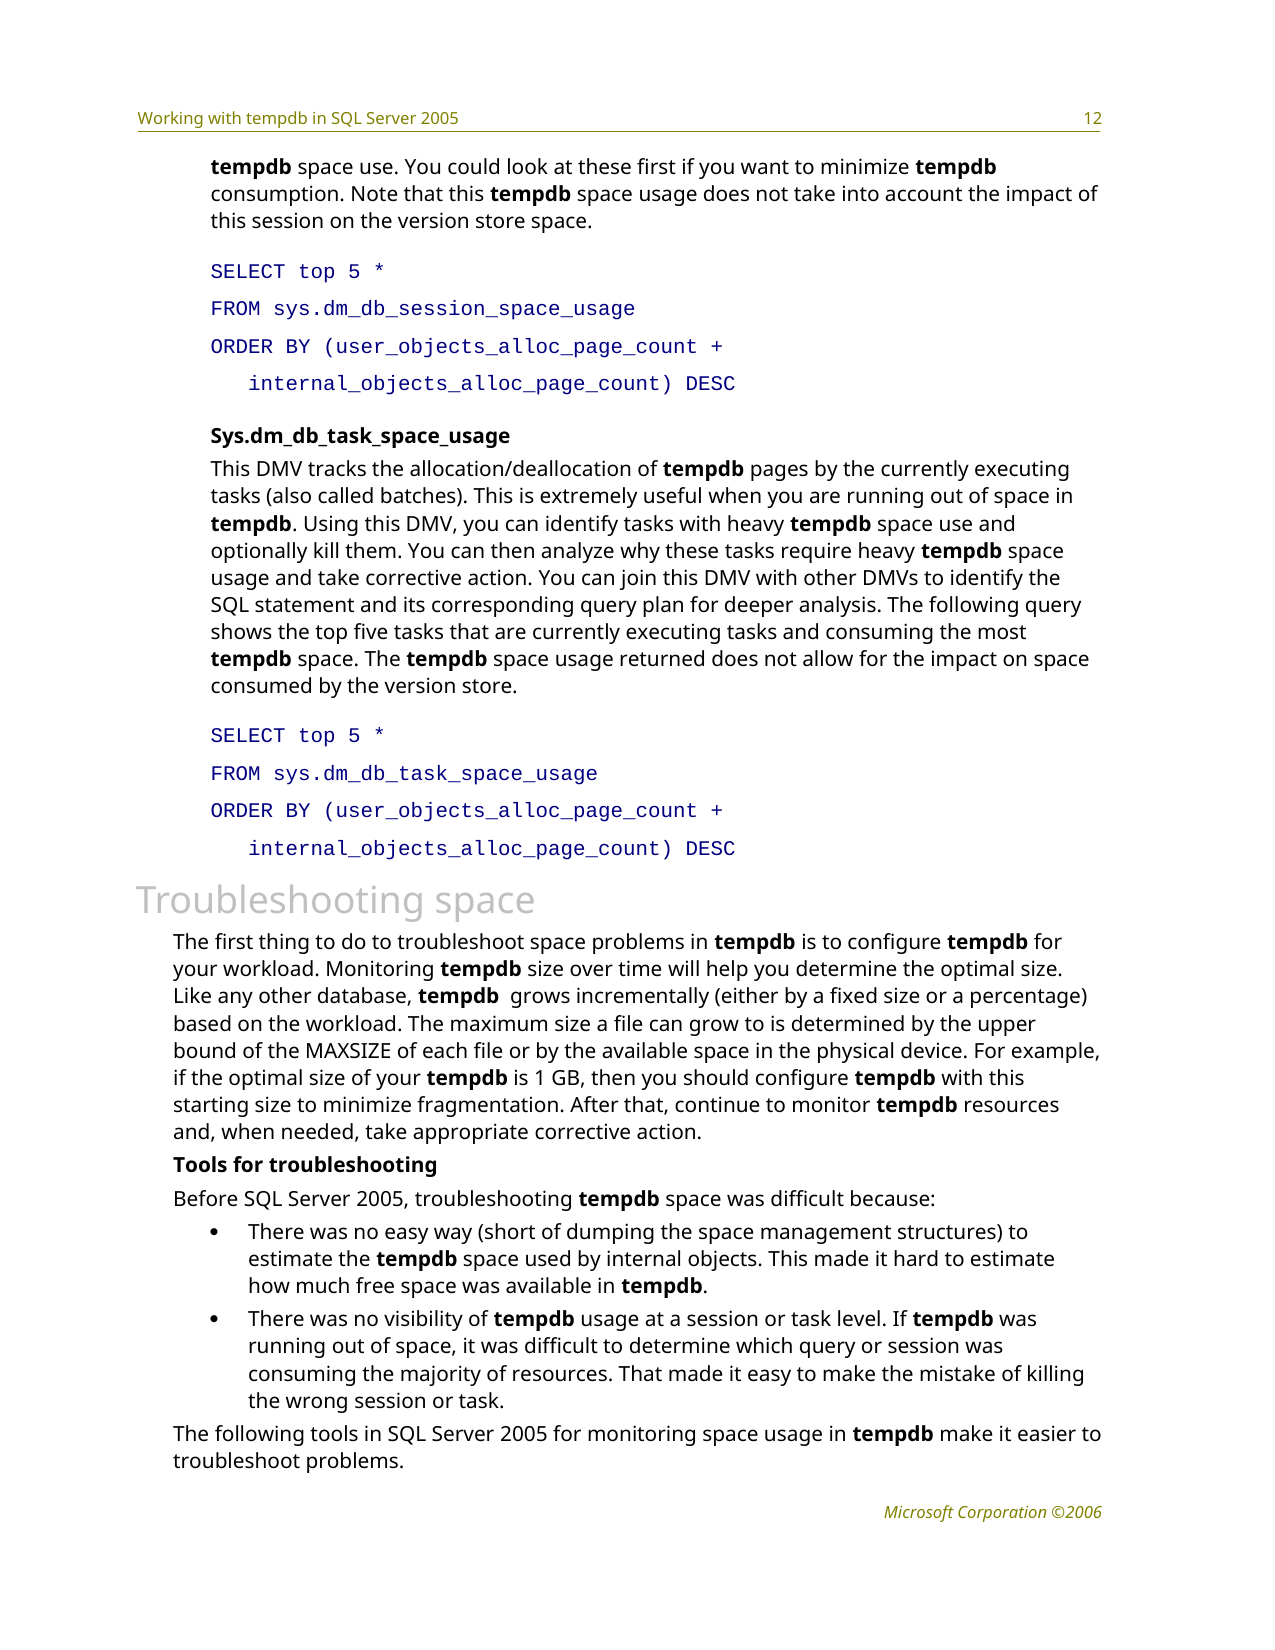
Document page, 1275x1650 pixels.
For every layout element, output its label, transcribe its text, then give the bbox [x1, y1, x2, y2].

list FROM sys.dm_db_task_space_usage [210, 755, 1102, 786]
list SELECT top 5 * [210, 253, 1102, 284]
list internal_objects_alloc_page_count) DESC [210, 830, 1102, 861]
list FROM sys.dm_db_session_space_usage [210, 291, 1102, 322]
list There was no easy way (short of dumping the space management structures) to estimate the tempdb space used by internal objects. This made it hard to estimate how much free space was available in tempdb. [210, 1218, 1102, 1299]
text This DMV tracks the allocation/deallocation of tempdb pages by the currently executing tasks (also called batches). This is extremely useful when you are running out of space in tempdb. Using this DMV, you can identify tasks with heavy tempdb space use and optionally kill them. You can then analyze why these tasks require heavy tempdb space usage and take corrective action. You can join this DMV with other DMVs to identify the SQL statement and its corresponding query plan for deeper analysis. The following query shows the top five tasks that are currently executing tasks and consuming the most tempdb space. The tempdb space usage returned does not allow for the impact on space consumed by the version store. [210, 455, 1102, 699]
list There was no visibility of tempdb usage at a session or task level. If tempdb was running out of space, it was difficult to determine which query or session was consuming the majority of resources. That made it easy to make the mistake of killing the wrong session or task. [210, 1305, 1102, 1413]
subtitle Troubleshooting space [135, 880, 1102, 922]
text Before SQL Server 2005, troubleshooting tempdb space was difficult because: [173, 1184, 1102, 1211]
list ORDER BY (user_objects_alloc_page_count + [210, 328, 1102, 359]
list ORDER BY (user_objects_alloc_page_count + [210, 793, 1102, 824]
list Sys.dm_db_task_space_usage [210, 422, 1102, 449]
list internal_objects_alloc_page_count) DESC [210, 366, 1102, 397]
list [210, 153, 1102, 234]
text The first thing to do to troubleshoot space problems in tempdb is to configure tempdb for your workload. Monitoring tempdb size over time will help you determine the optimal size. Like any other database, tempdb grows incrementally (either by a fixed size or a percentage) based on the workload. The maximum size a file can grow to is determined by the upper bound of the MAXSIZE of each file or by the available space in the physical device. For example, if the optimal size of your tempdb is 1 GB, then you should configure tempdb with this starting size to minimize fragmentation. After that, continue to monitor tempdb resources and, when needed, take appropriate corrective action. [173, 928, 1102, 1145]
text The following tools in SQL Server 2005 for monitoring space usage in tempdb make it easier to troubleshoot problems. [173, 1420, 1102, 1474]
text Tools for troubleshooting [173, 1151, 1102, 1178]
list SELECT top 5 * [210, 718, 1102, 749]
